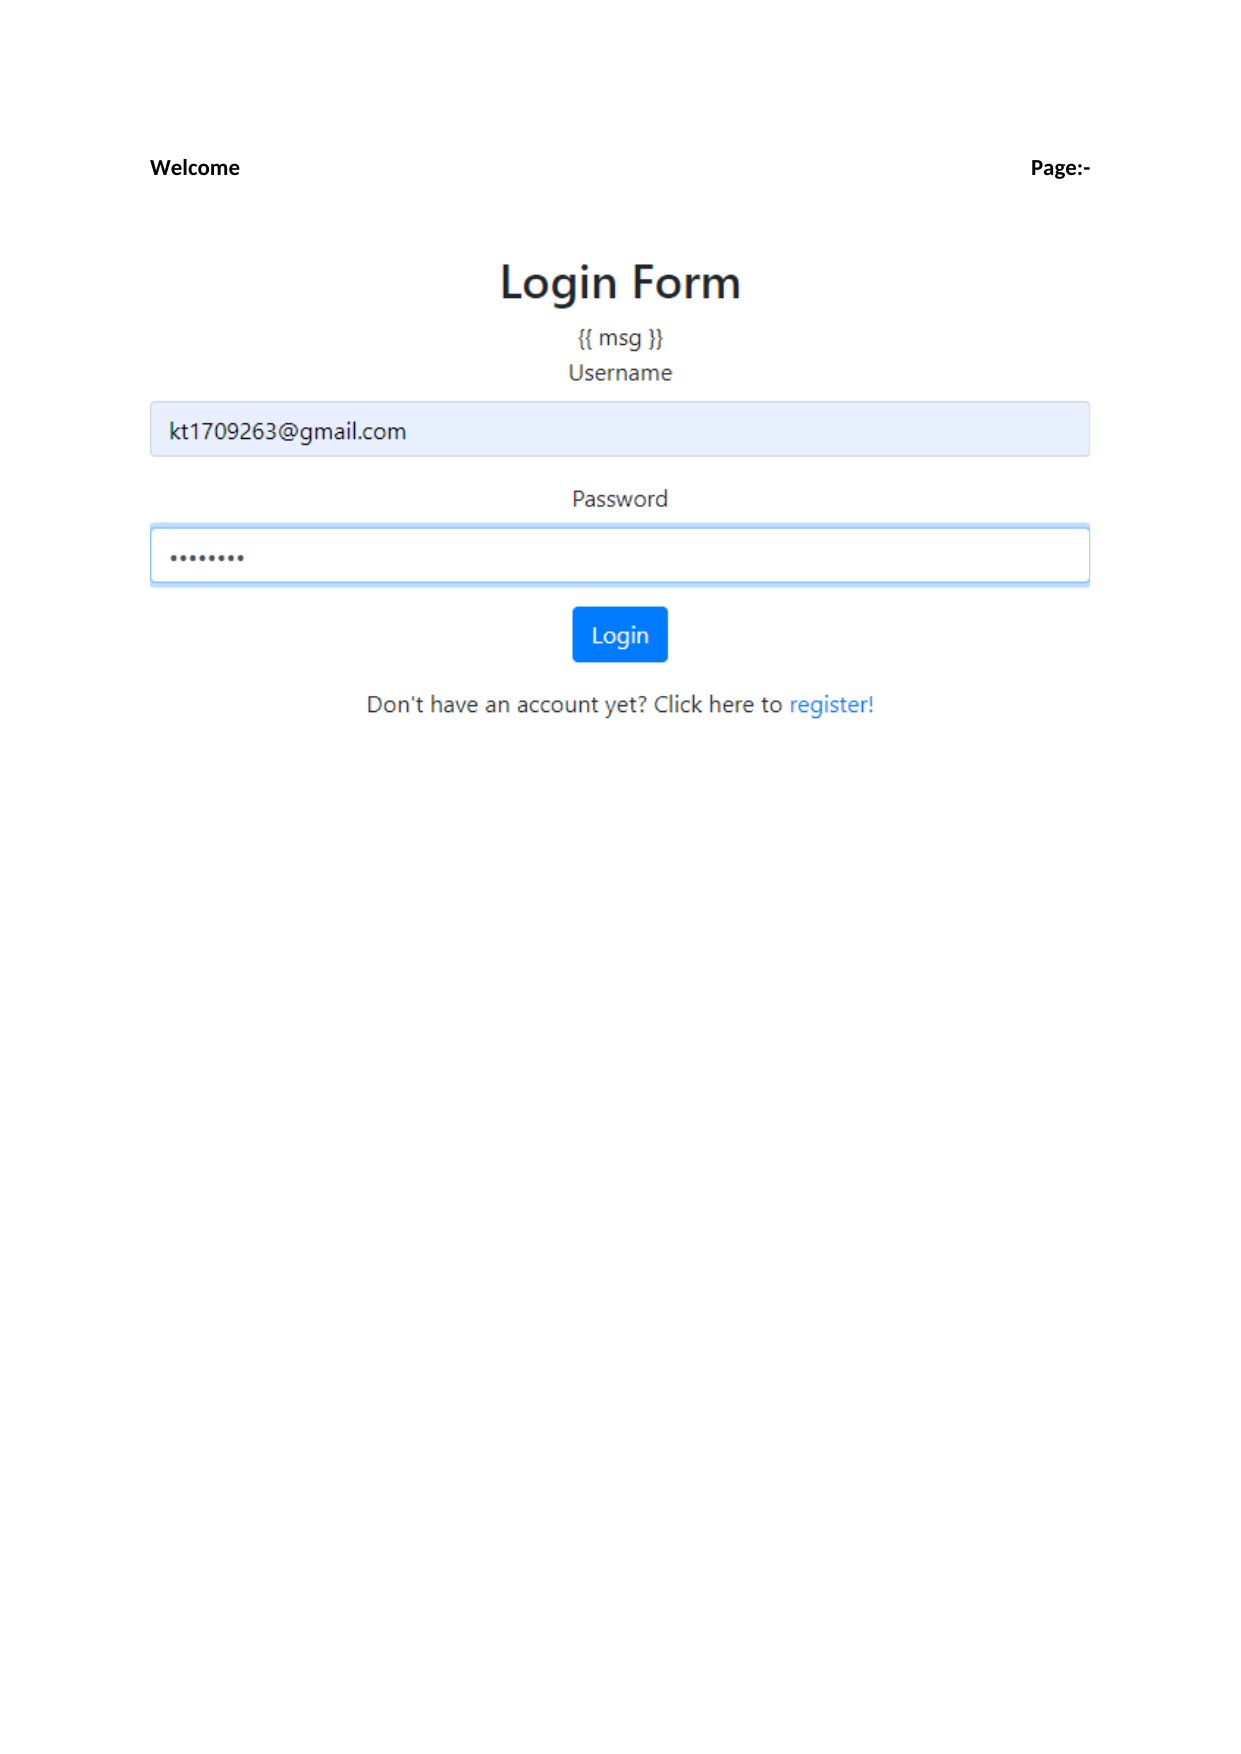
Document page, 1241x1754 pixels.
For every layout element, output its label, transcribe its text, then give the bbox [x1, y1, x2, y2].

picture [150, 181, 1091, 1084]
list Welcome Page:- [150, 150, 1090, 181]
